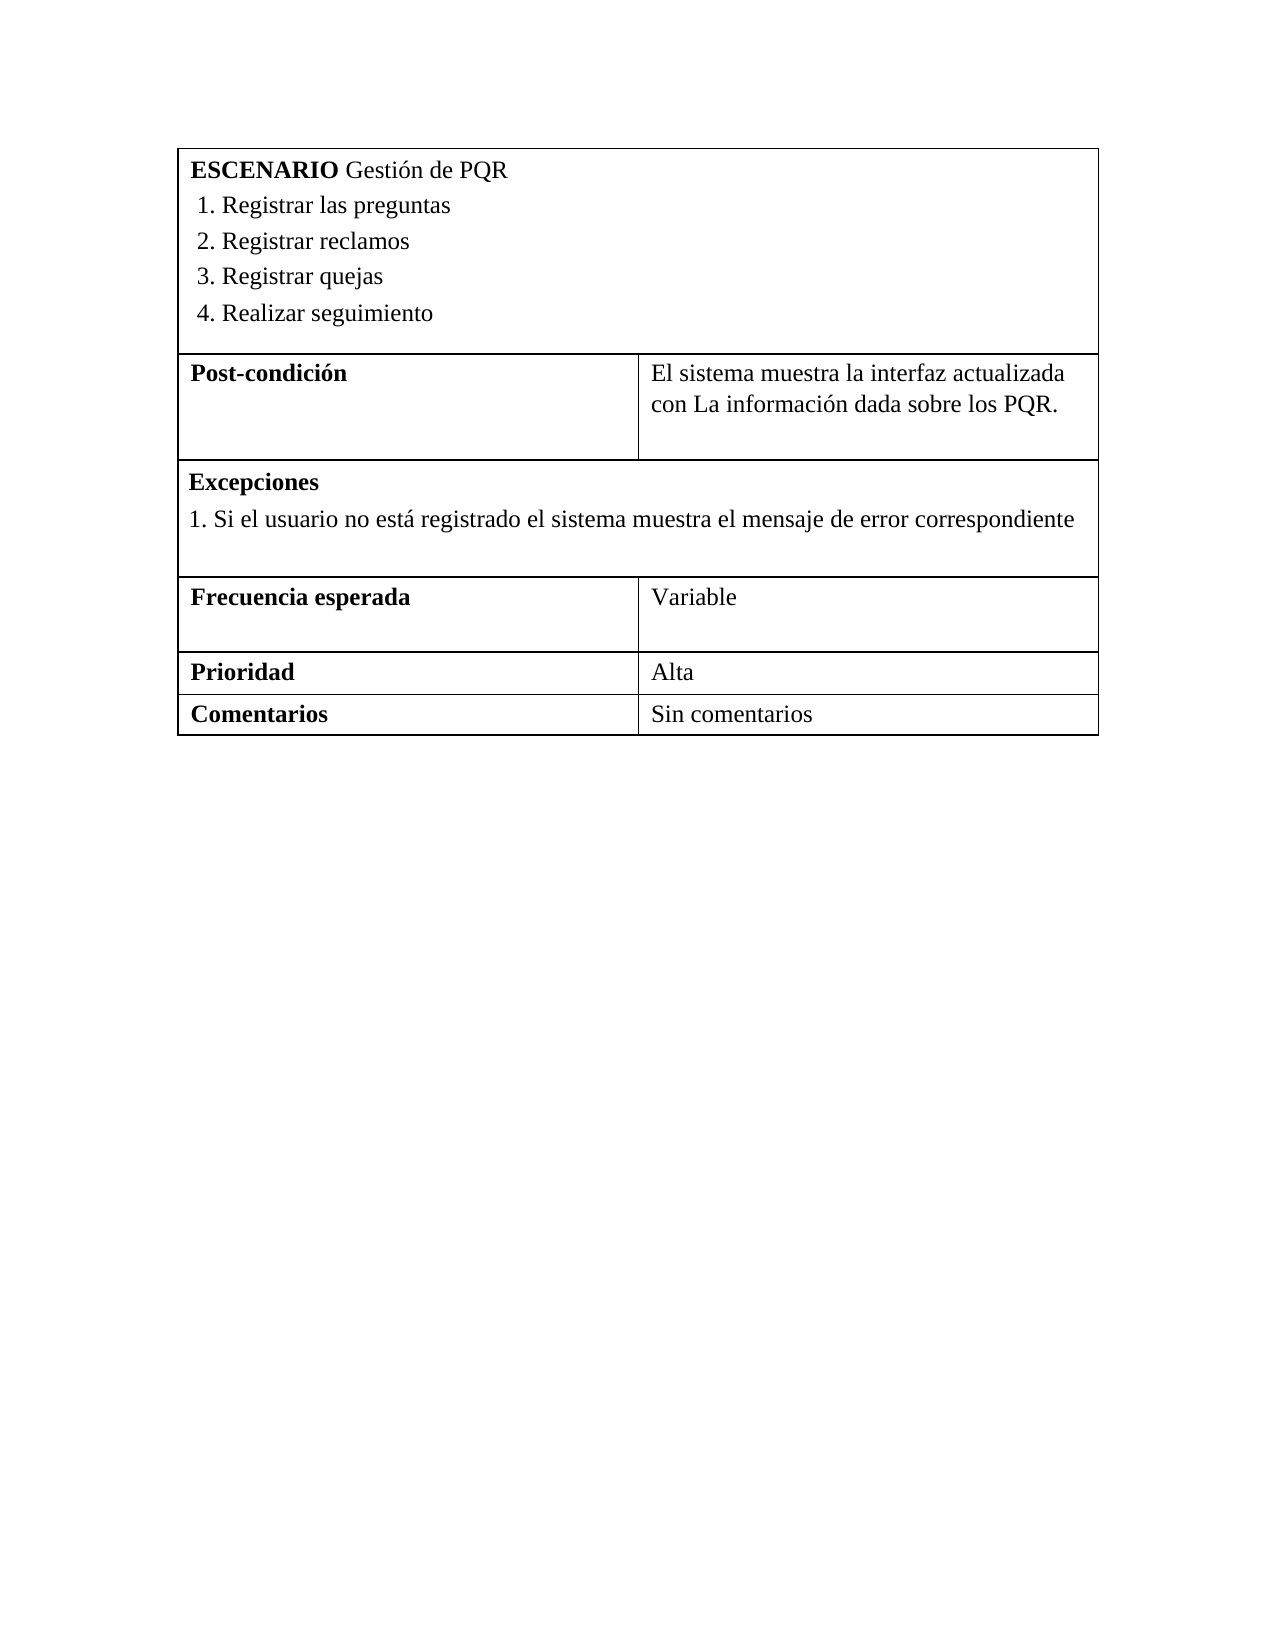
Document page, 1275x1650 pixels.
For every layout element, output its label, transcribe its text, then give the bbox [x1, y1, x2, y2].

table_cell Frecuencia esperada [179, 578, 638, 651]
table_cell El sistema muestra la interfaz actualizada con La información dada sobre los PQR. [639, 355, 1098, 459]
table_cell Post-condición [179, 355, 638, 459]
table_cell Alta [639, 653, 1098, 693]
table_cell Excepciones 1. Si el usuario no está registrado el sistema muestra el mensaje de error correspondiente [179, 461, 1098, 576]
table_cell Variable [639, 578, 1098, 651]
table_cell Sin comentarios [639, 695, 1098, 734]
table_header ESCENARIO Gestión de PQR 1. Registrar las preguntas 2. Registrar reclamos 3. Registrar quejas 4. Realizar seguimiento [179, 149, 1098, 353]
table_cell Prioridad [179, 653, 638, 693]
table_cell Comentarios [179, 695, 638, 734]
